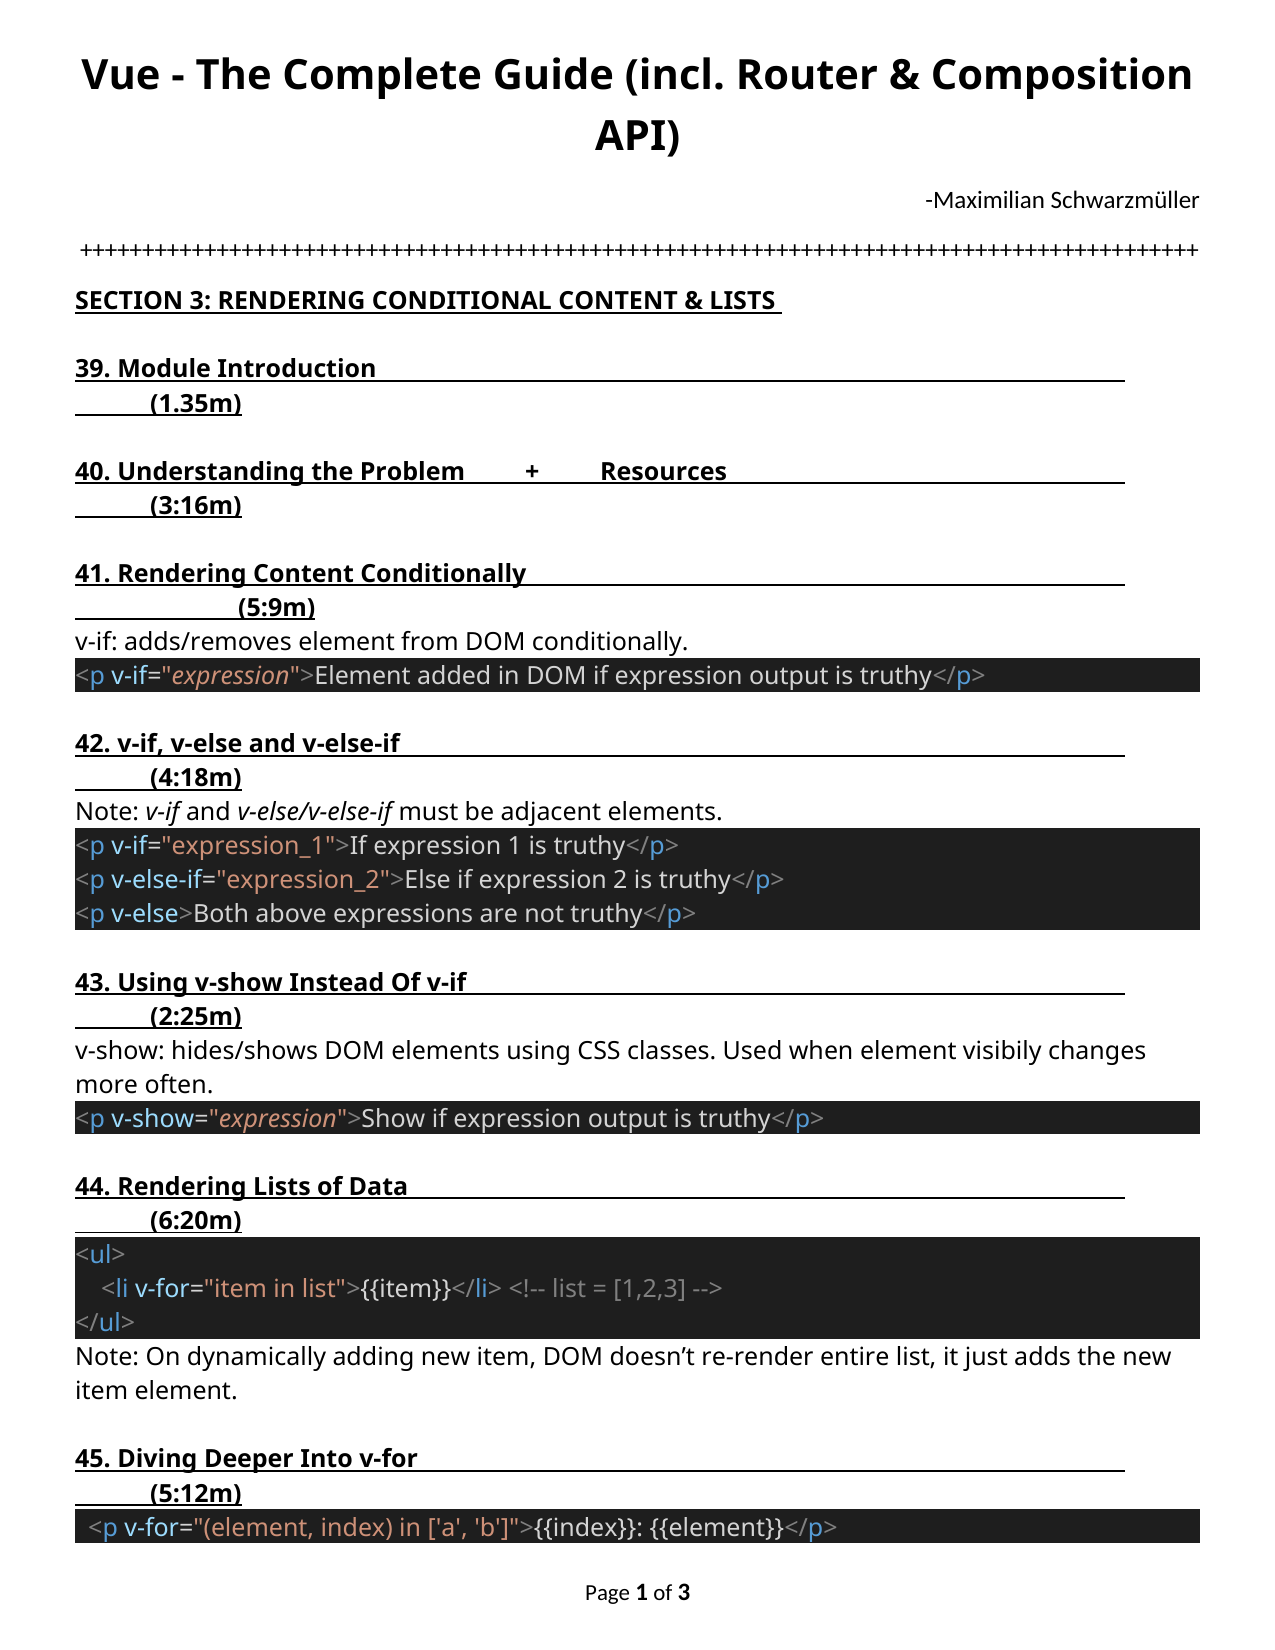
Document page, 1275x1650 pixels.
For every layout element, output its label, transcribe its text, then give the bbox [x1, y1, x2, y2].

text <p v-if="expression_1">If expression 1 is truthy</p> [75, 828, 1200, 862]
text 39. Module Introduction (1.35m) [75, 351, 1200, 419]
text 45. Diving Deeper Into v-for (5:12m) [75, 1441, 1200, 1509]
text <p v-else-if="expression_2">Else if expression 2 is truthy</p> [75, 862, 1200, 896]
text 42. v-if, v-else and v-else-if (4:18m) [75, 726, 1200, 794]
text v-if: adds/removes element from DOM conditionally. [75, 624, 1200, 658]
text <p v-for="(element, index) in ['a', 'b']">{{index}}: {{element}}</p> [75, 1509, 1200, 1543]
text 41. Rendering Content Conditionally (5:9m) [75, 556, 1200, 624]
text v-show: hides/shows DOM elements using CSS classes. Used when element visibily changes more often. [75, 1032, 1200, 1101]
text <p v-show="expression">Show if expression output is truthy</p> [75, 1101, 1200, 1134]
text <ul> [75, 1237, 1200, 1271]
text Note: v-if and v-else/v-else-if must be adjacent elements. [75, 794, 1200, 828]
text <p v-if="expression">Element added in DOM if expression output is truthy</p> [75, 658, 1200, 692]
text SECTION 3: RENDERING CONDITIONAL CONTENT & LISTS [75, 283, 1200, 317]
text Note: On dynamically adding new item, DOM doesn’t re-render entire list, it just adds the new item element. [75, 1339, 1200, 1407]
text 43. Using v-show Instead Of v-if (2:25m) [75, 964, 1200, 1032]
text <p v-else>Both above expressions are not truthy</p> [75, 896, 1200, 930]
text 44. Rendering Lists of Data (6:20m) [75, 1169, 1200, 1237]
text 40. Understanding the Problem + Resources (3:16m) [75, 453, 1200, 521]
text <li v-for="item in list">{{item}}</li> <!-- list = [1,2,3] --> [75, 1271, 1200, 1305]
text </ul> [75, 1305, 1200, 1339]
